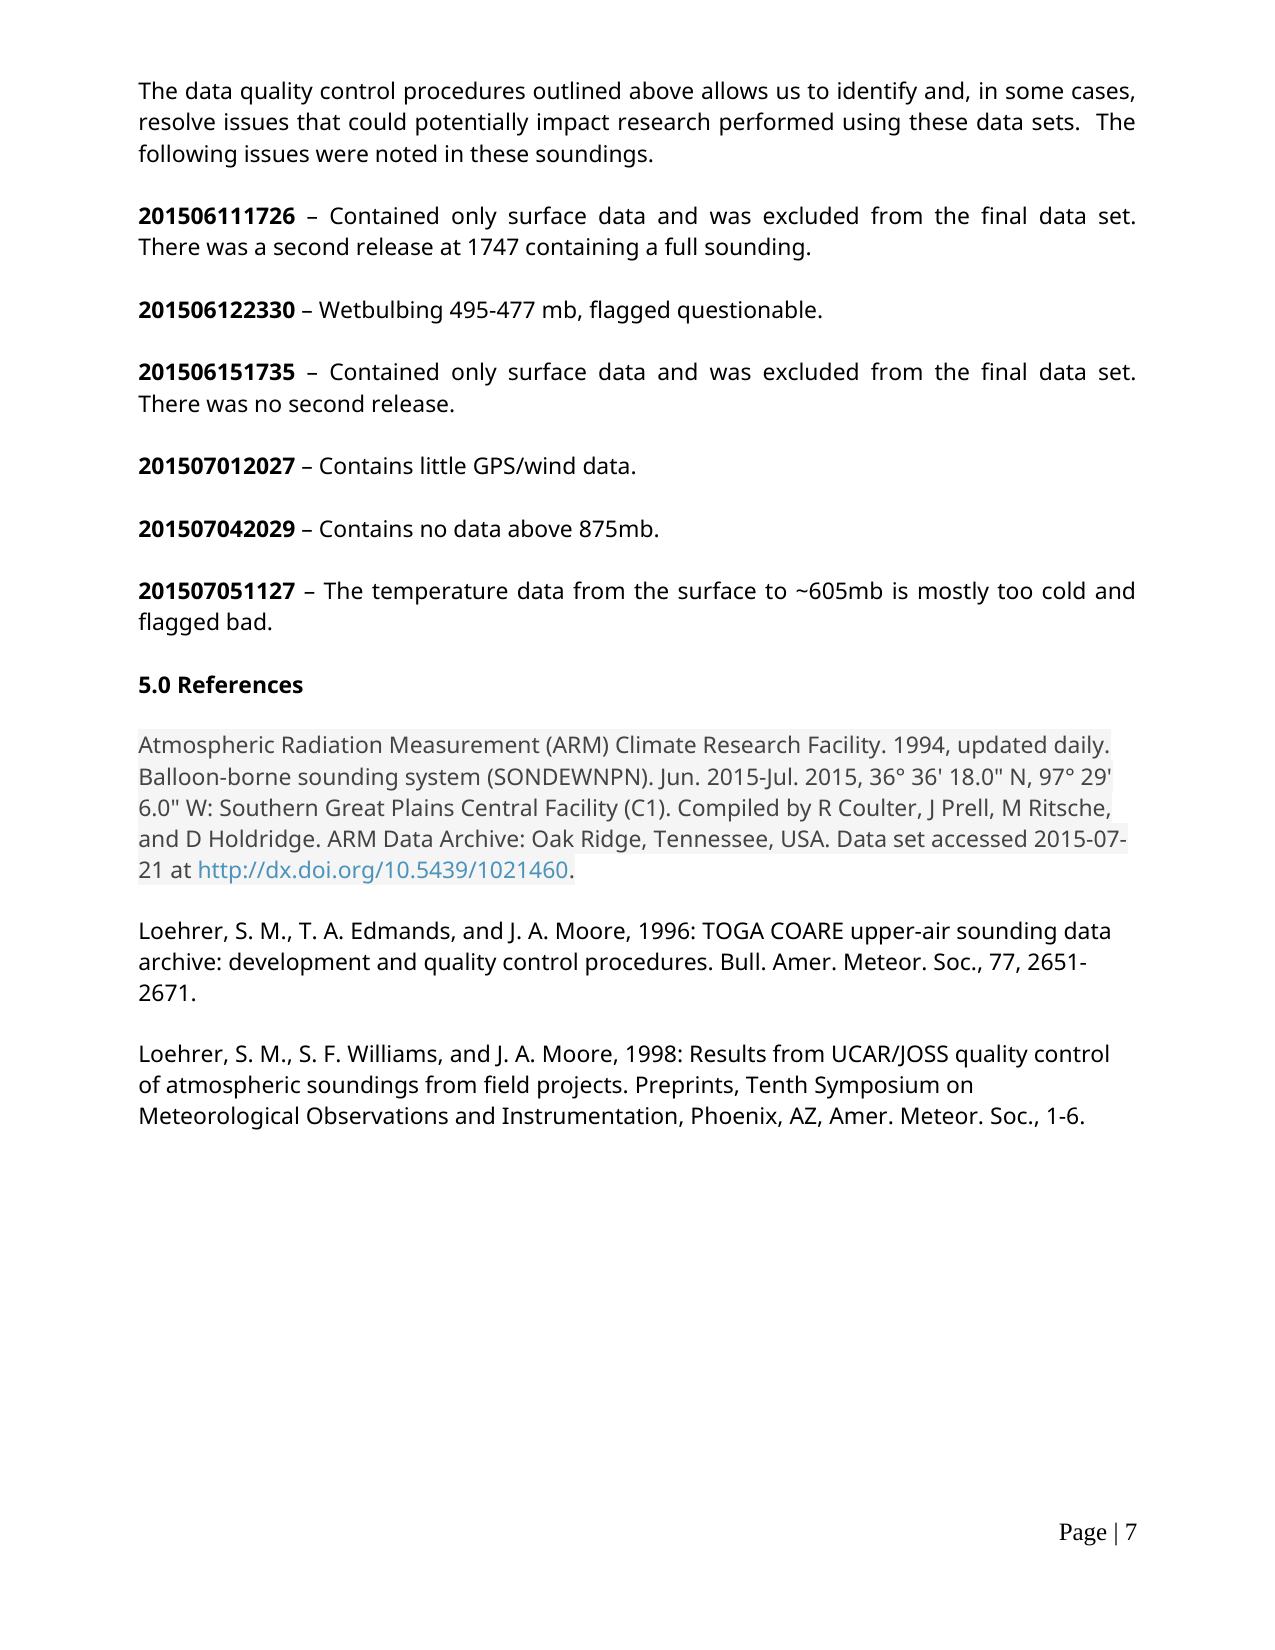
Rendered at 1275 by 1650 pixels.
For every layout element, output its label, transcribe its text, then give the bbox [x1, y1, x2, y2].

text 201507012027 – Contains little GPS/wind data. [138, 450, 1137, 481]
text Atmospheric Radiation Measurement (ARM) Climate Research Facility. 1994, updated daily. Balloon-borne sounding system (SONDEWNPN). Jun. 2015-Jul. 2015, 36° 36' 18.0" N, 97° 29' 6.0" W: Southern Great Plains Central Facility (C1). Compiled by R Coulter, J Prell, M Ritsche, and D Holdridge. ARM Data Archive: Oak Ridge, Tennessee, USA. Data set accessed 2015-07-21 at http://dx.doi.org/10.5439/1021460. [575, 729, 1137, 885]
text 201506151735 – Contained only surface data and was excluded from the final data set. There was no second release. [138, 356, 1137, 419]
text 201507042029 – Contains no data above 875mb. [138, 512, 1137, 544]
text Loehrer, S. M., T. A. Edmands, and J. A. Moore, 1996: TOGA COARE upper-air sounding data archive: development and quality control procedures. Bull. Amer. Meteor. Soc., 77, 2651-2671. [138, 914, 1137, 1008]
text 201507051127 – The temperature data from the surface to ~605mb is mostly too cold and flagged bad. [138, 575, 1137, 637]
text The data quality control procedures outlined above allows us to identify and, in some cases, resolve issues that could potentially impact research performed using these data sets. The following issues were noted in these soundings. [138, 75, 1137, 169]
text 201506122330 – Wetbulbing 495-477 mb, flagged questionable. [138, 294, 1137, 325]
text Loehrer, S. M., S. F. Williams, and J. A. Moore, 1998: Results from UCAR/JOSS quality control of atmospheric soundings from field projects. Preprints, Tenth Symposium on Meteorological Observations and Instrumentation, Phoenix, AZ, Amer. Meteor. Soc., 1-6. [138, 1037, 1137, 1131]
text 201506111726 – Contained only surface data and was excluded from the final data set. There was a second release at 1747 containing a full sounding. [138, 200, 1137, 262]
text 5.0 References [138, 669, 1137, 700]
